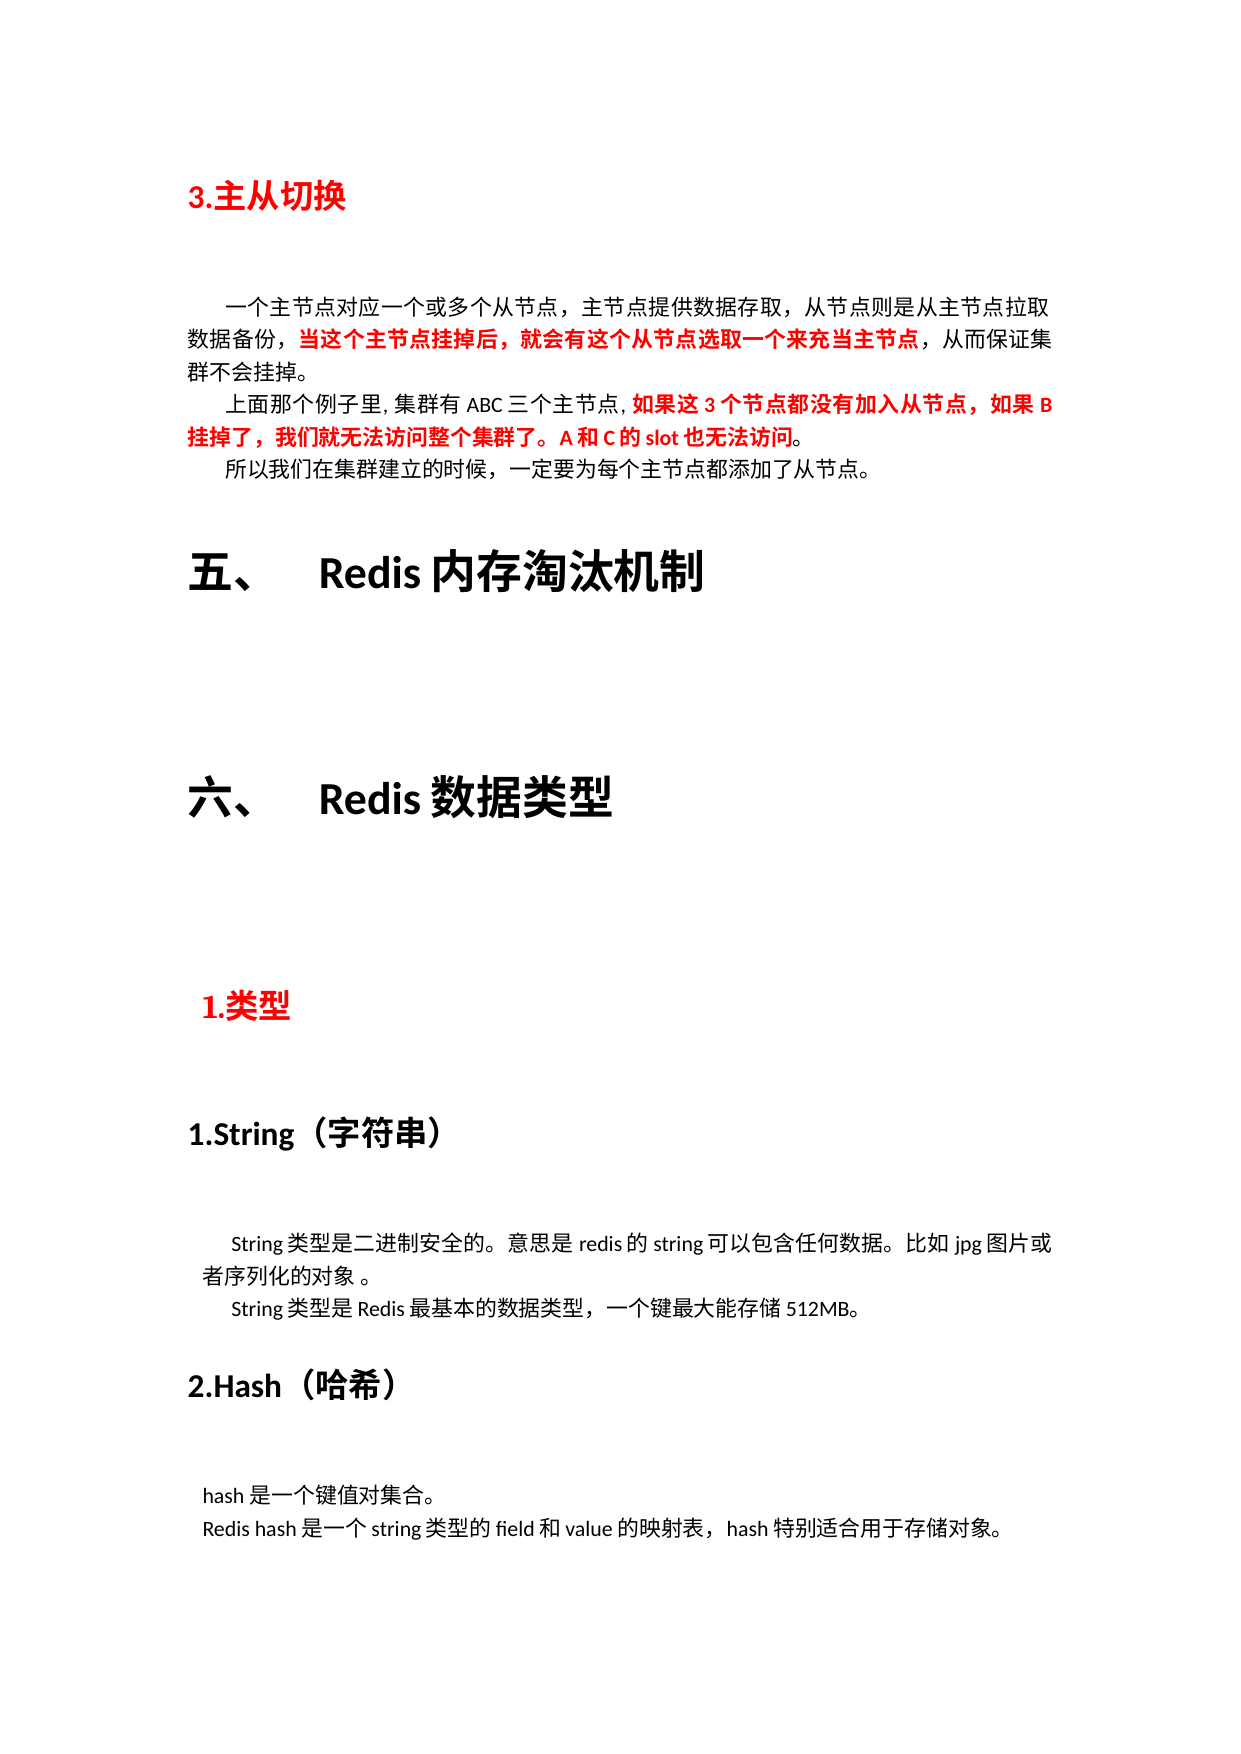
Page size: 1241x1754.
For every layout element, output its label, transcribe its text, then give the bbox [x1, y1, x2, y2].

subtitle 1.类型 [202, 971, 1053, 1036]
subtitle Redis数据类型 [187, 746, 1053, 843]
text String类型是Redis最基本的数据类型，一个键最大能存储512MB。 [187, 1291, 1053, 1323]
text 一个主节点对应一个或多个从节点，主节点提供数据存取，从节点则是从主节点拉取数据备份，当这个主节点挂掉后，就会有这个从节点选取一个来充当主节点，从而保证集群不会挂掉。 [187, 289, 1053, 387]
text Redis hash是一个string类型的field和value的映射表，hash特别适合用于存储对象。 [202, 1510, 1053, 1543]
text String类型是二进制安全的。意思是redis的string可以包含任何数据。比如jpg图片或者序列化的对象 。 [202, 1226, 1053, 1291]
text hash 是一个键值对集合。 [202, 1478, 1053, 1510]
subtitle 1.String（字符串） [187, 1099, 1053, 1164]
subtitle 2.Hash（哈希） [187, 1350, 1053, 1415]
text 上面那个例子里, 集群有ABC三个主节点, 如果这3个节点都没有加入从节点，如果B挂掉了，我们就无法访问整个集群了。A和C的slot也无法访问。 [187, 387, 1053, 452]
text 所以我们在集群建立的时候，一定要为每个主节点都添加了从节点。 [187, 452, 1053, 484]
subtitle Redis内存淘汰机制 [187, 519, 1053, 617]
subtitle 3.主从切换 [187, 162, 1053, 227]
